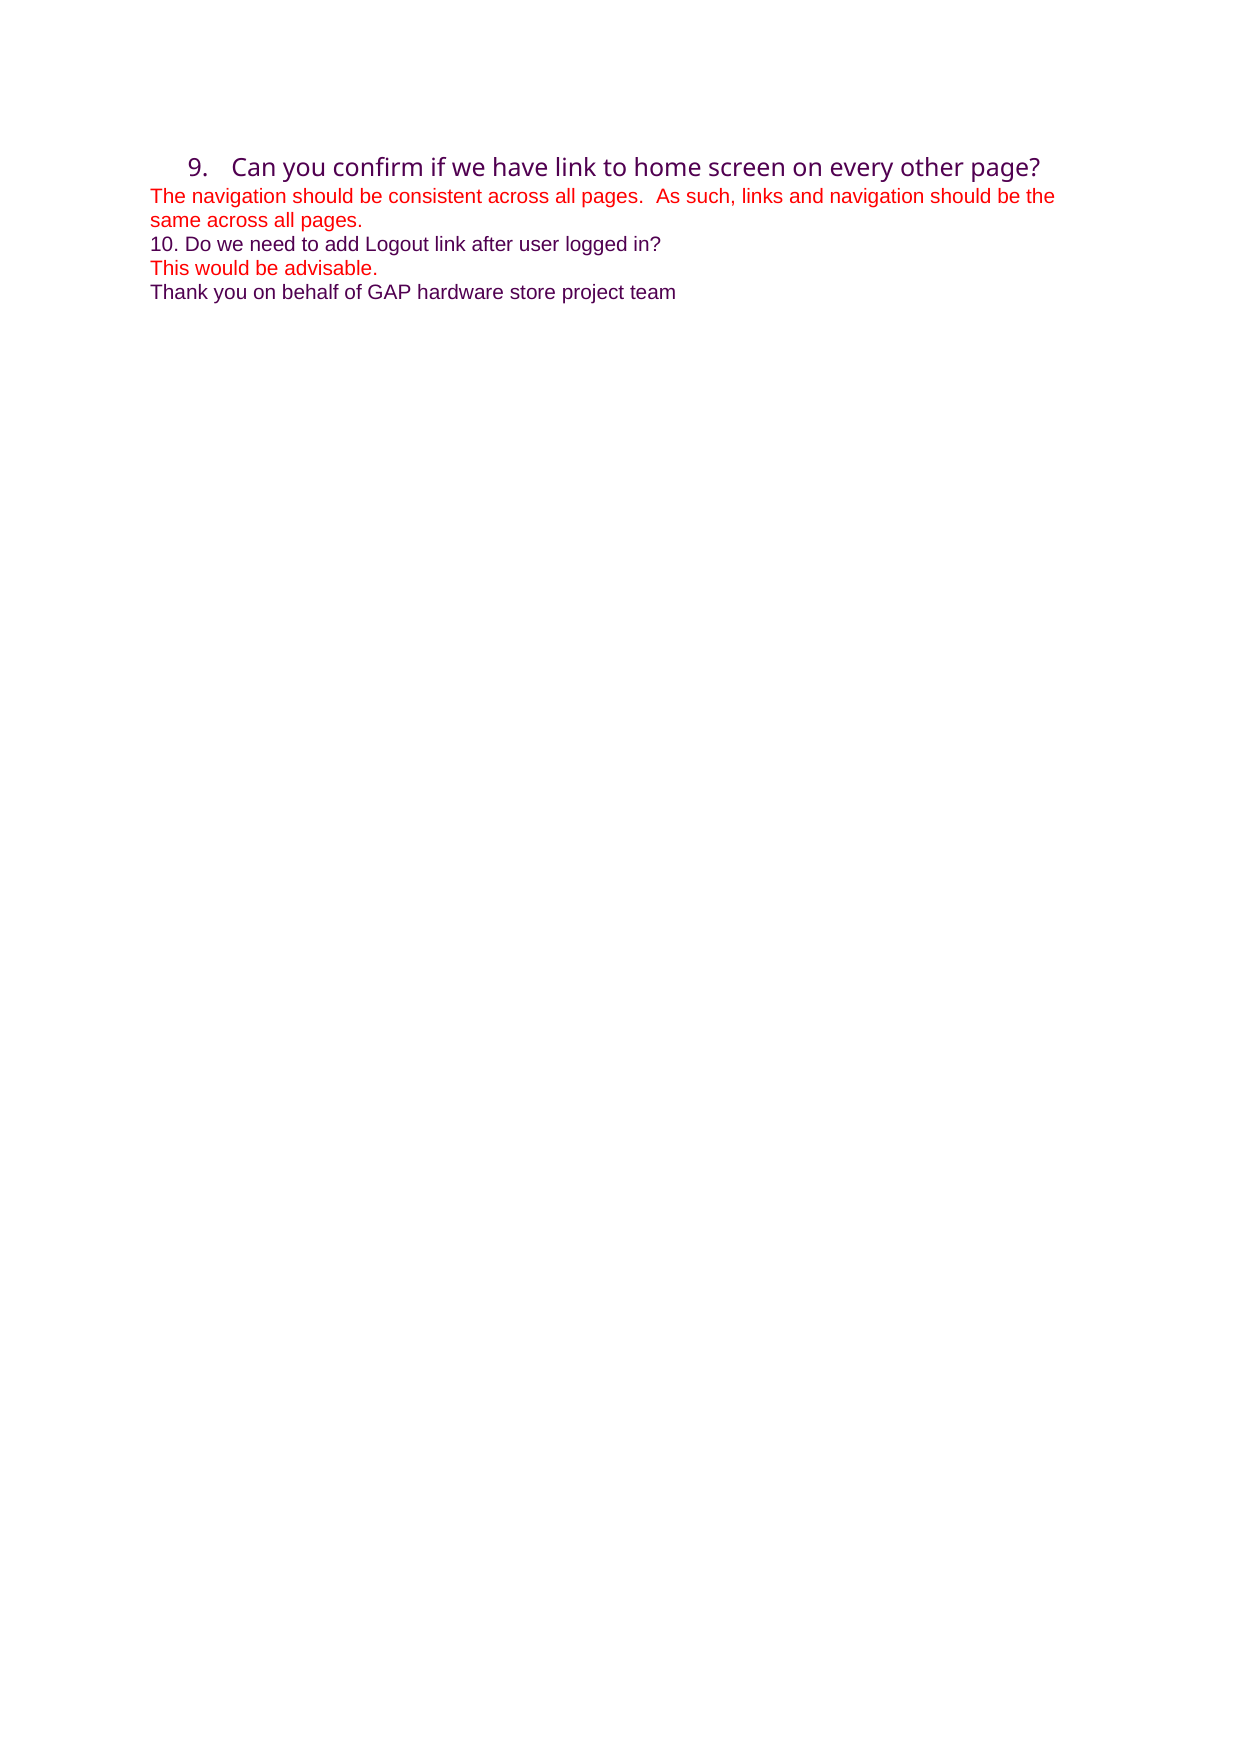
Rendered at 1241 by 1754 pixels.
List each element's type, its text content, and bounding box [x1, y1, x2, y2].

text The navigation should be consistent across all pages. As such, links and navigation should be the same across all pages. [150, 184, 1090, 232]
text 10. Do we need to add Logout link after user logged in? [150, 232, 1090, 256]
text Thank you on behalf of GAP hardware store project team [150, 280, 1090, 304]
text This would be advisable. [150, 256, 1090, 280]
text 9. Can you confirm if we have link to home screen on every other page? [187, 150, 1090, 184]
